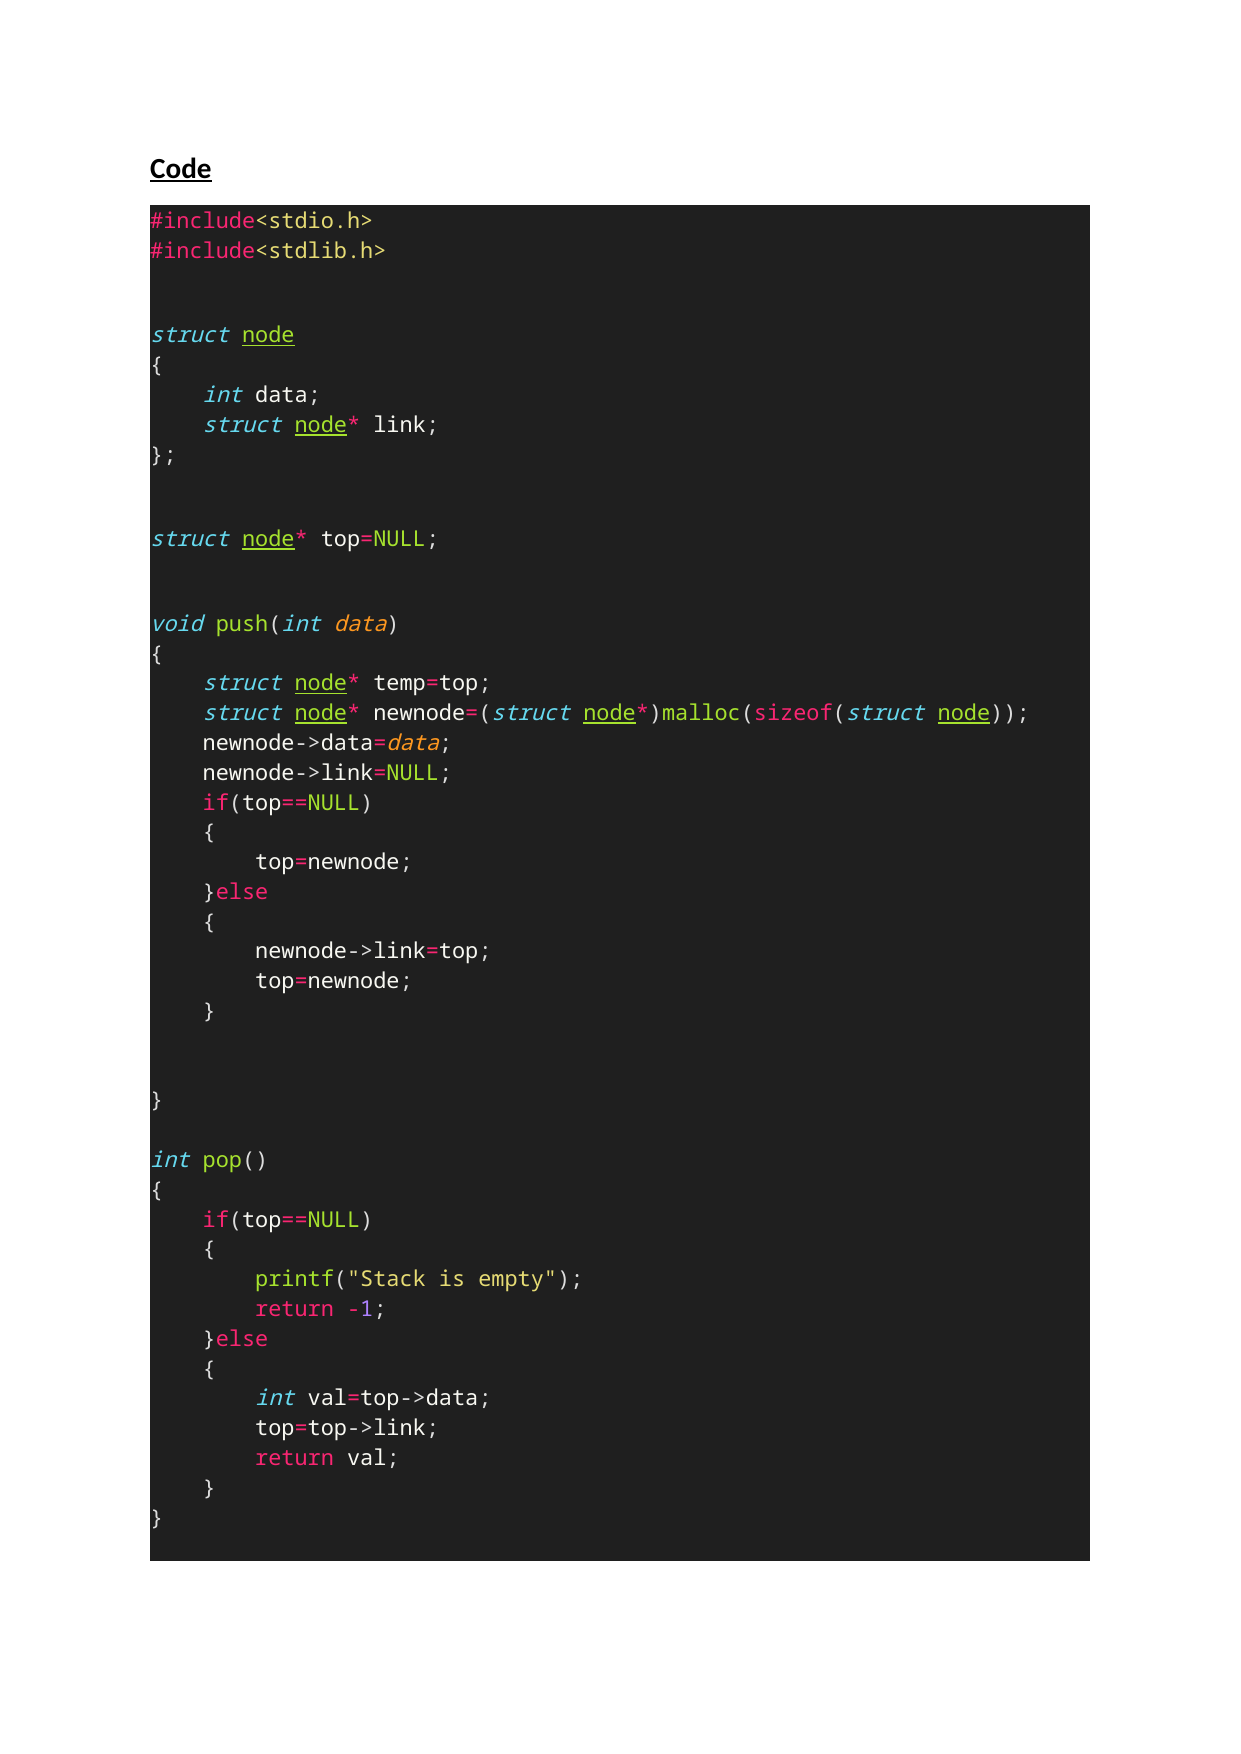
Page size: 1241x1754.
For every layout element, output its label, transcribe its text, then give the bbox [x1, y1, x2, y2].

text }else [150, 876, 1090, 906]
text { [150, 906, 1090, 936]
text return -1; [150, 1293, 1090, 1323]
text }else [150, 1323, 1090, 1353]
text }; [150, 439, 1090, 468]
text { [150, 1353, 1090, 1382]
text void push(int data) [150, 608, 1090, 638]
text struct node [150, 319, 1090, 349]
text newnode->data=data; [150, 727, 1090, 757]
text if(top==NULL) [150, 1204, 1090, 1233]
text if(top==NULL) [150, 787, 1090, 816]
text struct node* newnode=(struct node*)malloc(sizeof(struct node)); [150, 697, 1090, 727]
text { [150, 1174, 1090, 1204]
text top=top->link; [150, 1412, 1090, 1442]
text #include<stdio.h> [150, 205, 1090, 235]
text struct node* temp=top; [150, 667, 1090, 697]
text top=newnode; [150, 846, 1090, 876]
text { [150, 1233, 1090, 1263]
text { [150, 816, 1090, 846]
text { [150, 349, 1090, 379]
text } [150, 1472, 1090, 1502]
text } [150, 1502, 1090, 1531]
text newnode->link=NULL; [150, 757, 1090, 787]
text return val; [150, 1442, 1090, 1472]
text { [150, 638, 1090, 667]
text newnode->link=top; [150, 936, 1090, 965]
text int val=top->data; [150, 1382, 1090, 1412]
text int data; [150, 379, 1090, 409]
text Code [150, 150, 1090, 186]
text } [150, 995, 1090, 1025]
text struct node* link; [150, 409, 1090, 439]
text printf("Stack is empty"); [150, 1263, 1090, 1293]
text int pop() [150, 1144, 1090, 1174]
text struct node* top=NULL; [150, 523, 1090, 553]
text top=newnode; [150, 965, 1090, 995]
text #include<stdlib.h> [150, 235, 1090, 265]
text } [150, 1084, 1090, 1114]
